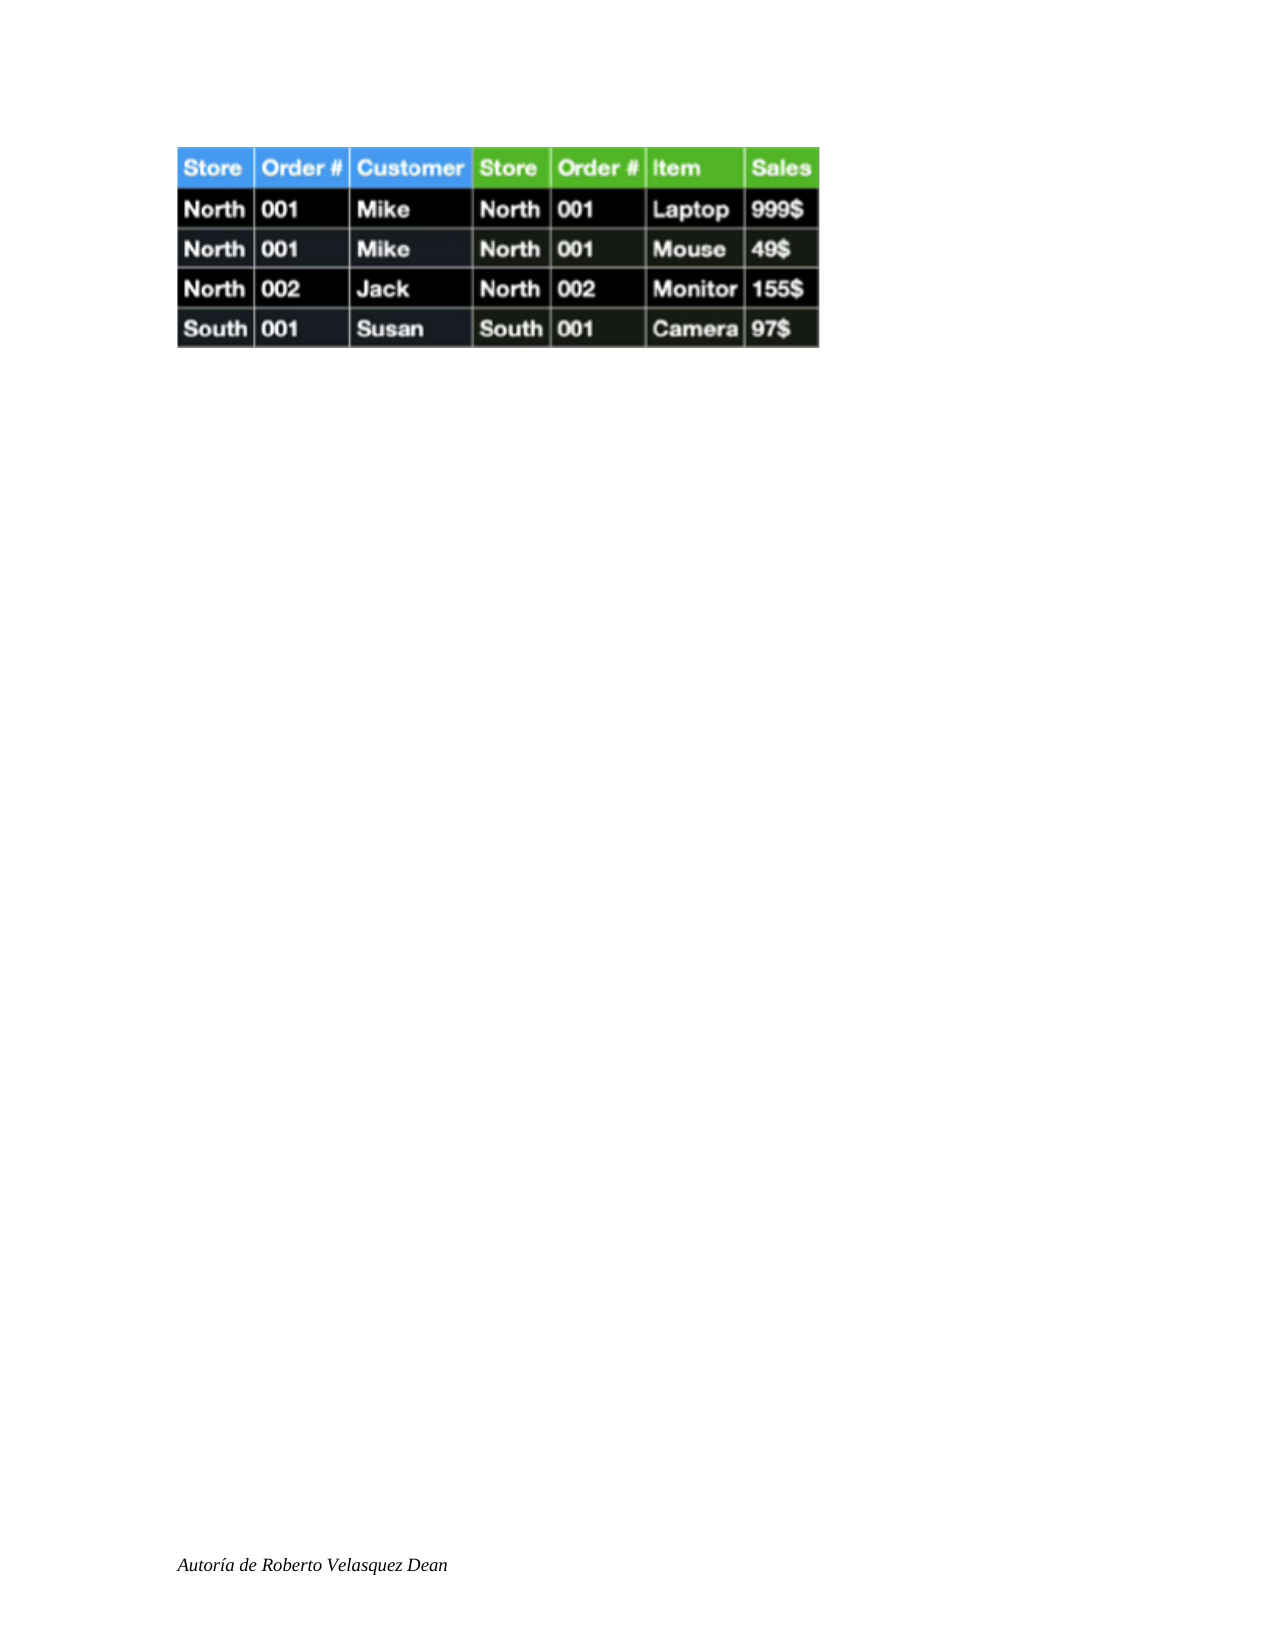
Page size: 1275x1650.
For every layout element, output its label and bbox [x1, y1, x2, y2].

picture [177, 147, 820, 348]
